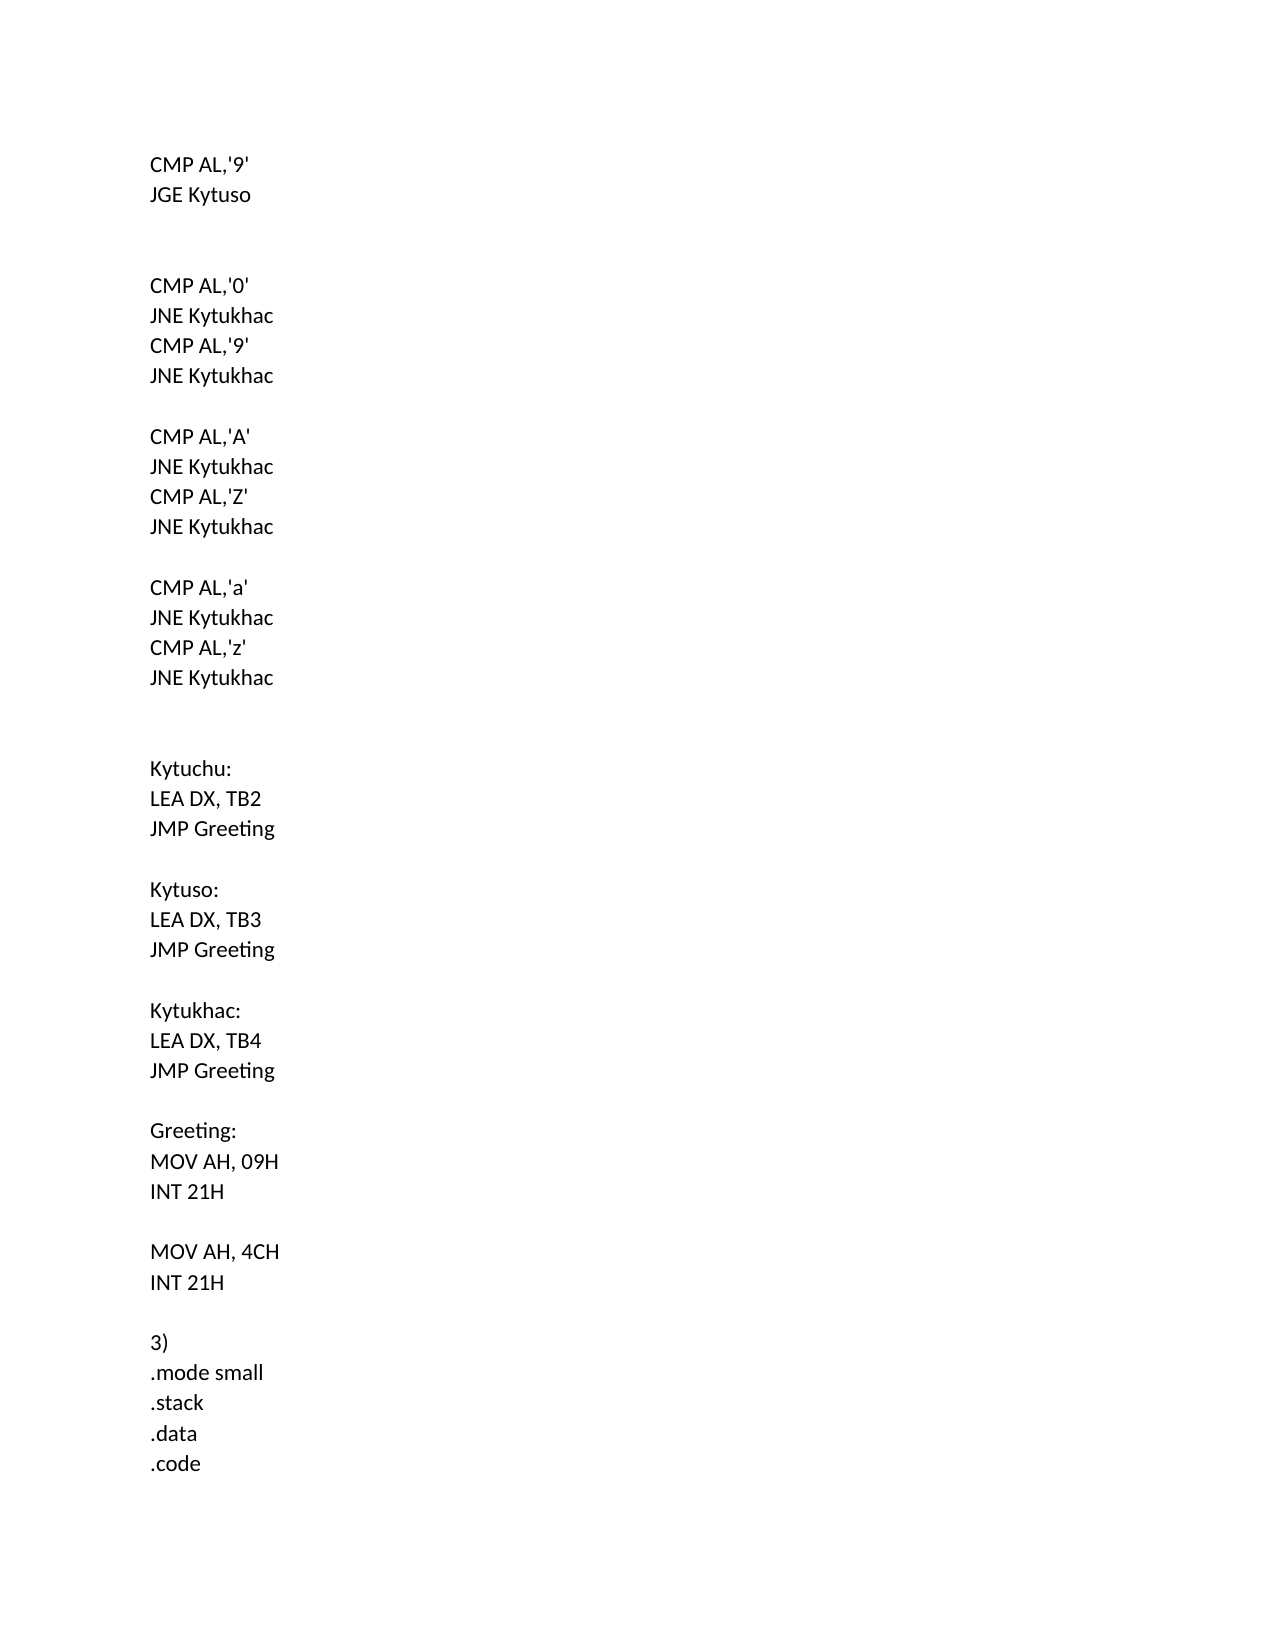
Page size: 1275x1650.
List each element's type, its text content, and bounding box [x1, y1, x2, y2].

text MOV AH, 4CH [150, 1237, 1125, 1266]
text Greeting: [150, 1117, 1125, 1145]
text CMP AL,'0' [150, 271, 1125, 299]
text Kytukhac: [150, 996, 1125, 1024]
text JMP Greeting [150, 814, 1125, 843]
text Kytuchu: [150, 754, 1125, 782]
text JNE Kytukhac [150, 663, 1125, 692]
text JNE Kytukhac [150, 361, 1125, 389]
text .code [150, 1449, 1125, 1477]
text LEA DX, TB2 [150, 784, 1125, 812]
text JNE Kytukhac [150, 512, 1125, 541]
text LEA DX, TB4 [150, 1026, 1125, 1054]
text CMP AL,'A' [150, 422, 1125, 450]
text .mode small [150, 1358, 1125, 1386]
text .data [150, 1419, 1125, 1447]
text CMP AL,'a' [150, 573, 1125, 601]
text JNE Kytukhac [150, 603, 1125, 631]
text CMP AL,'Z' [150, 482, 1125, 510]
text MOV AH, 09H [150, 1147, 1125, 1175]
text 3) [150, 1328, 1125, 1356]
text JNE Kytukhac [150, 301, 1125, 329]
text JNE Kytukhac [150, 452, 1125, 480]
text JMP Greeting [150, 1056, 1125, 1084]
text CMP AL,'z' [150, 633, 1125, 661]
text CMP AL,'9' [150, 331, 1125, 359]
text CMP AL,'9' [150, 150, 1125, 178]
text JMP Greeting [150, 935, 1125, 963]
text Kytuso: [150, 875, 1125, 903]
text .stack [150, 1388, 1125, 1417]
text INT 21H [150, 1268, 1125, 1296]
text INT 21H [150, 1177, 1125, 1205]
text LEA DX, TB3 [150, 905, 1125, 933]
text JGE Kytuso [150, 180, 1125, 208]
